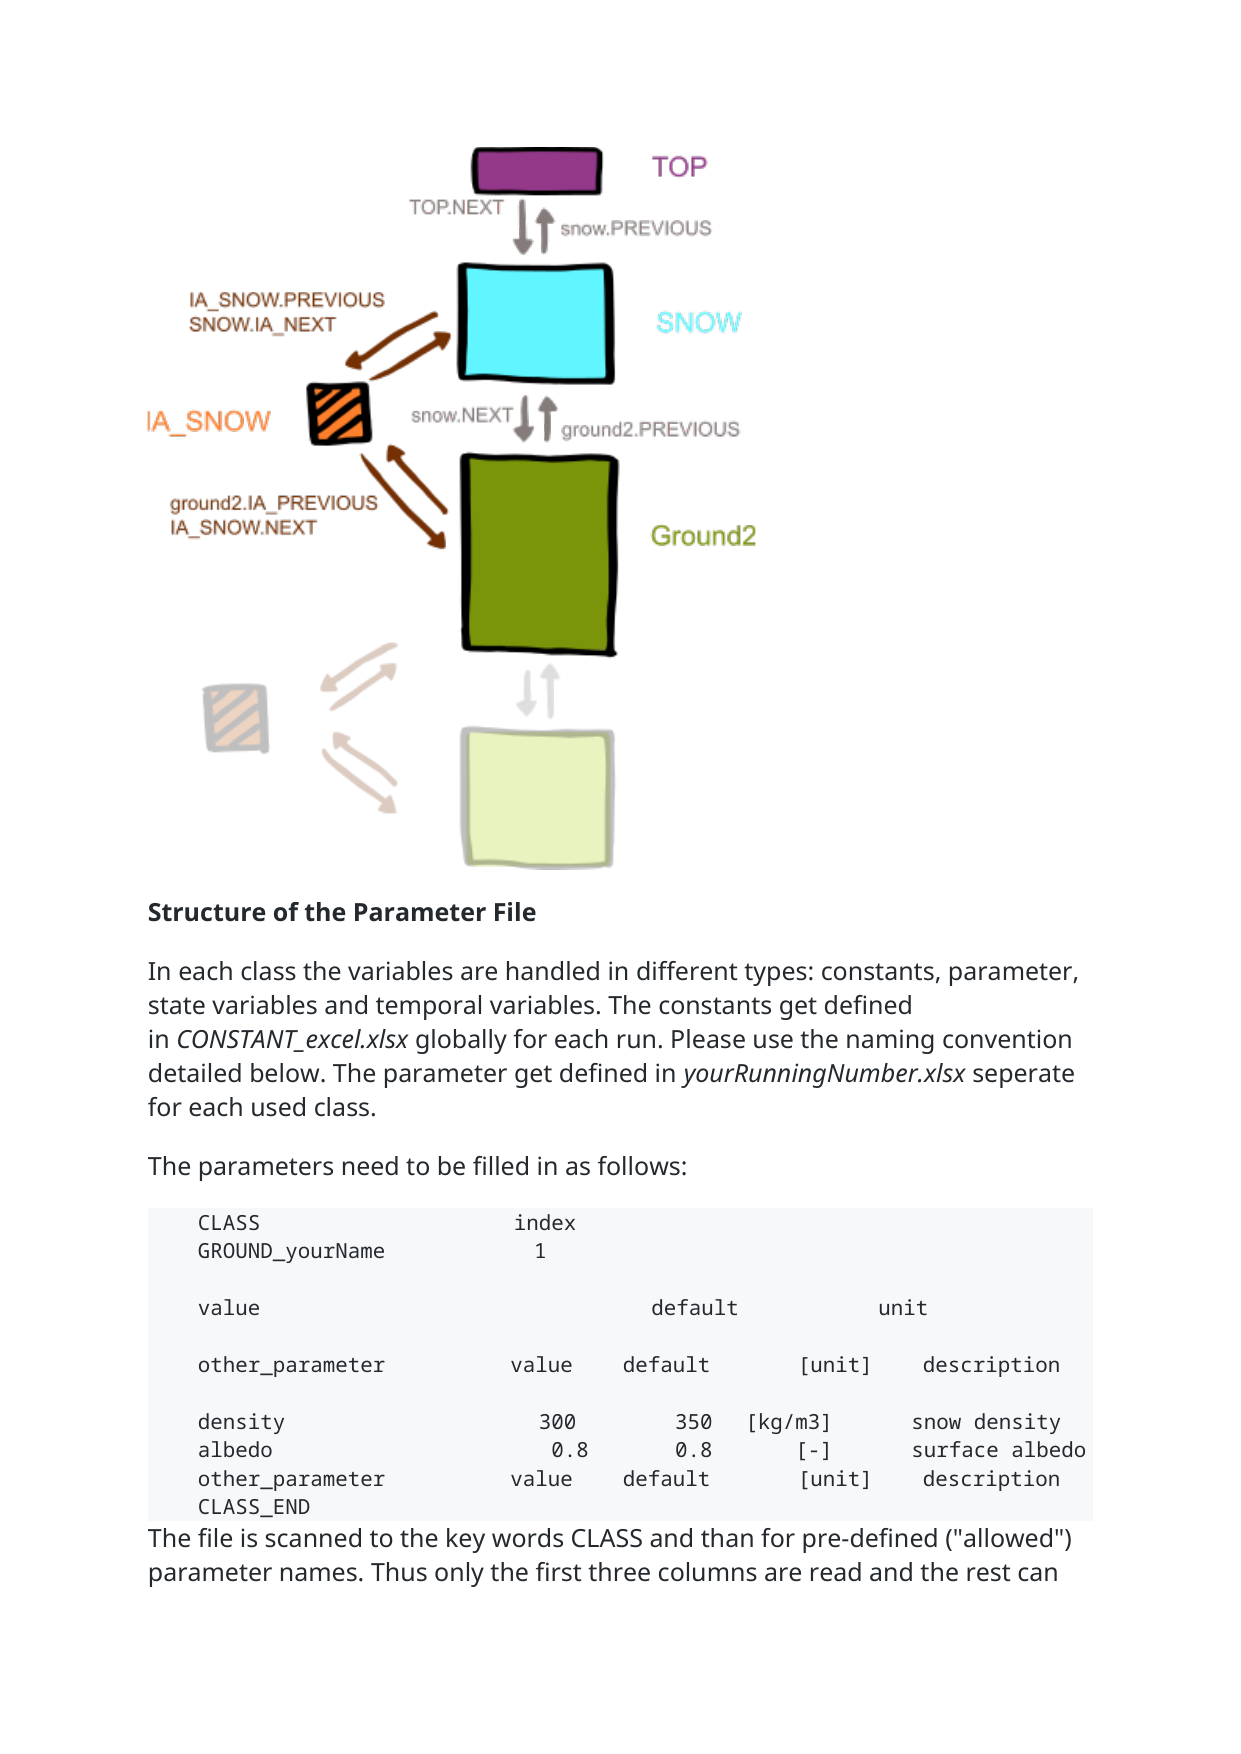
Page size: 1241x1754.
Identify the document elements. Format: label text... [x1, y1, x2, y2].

text CLASS_END [148, 1492, 1093, 1521]
text value default unit [148, 1293, 1093, 1322]
picture [147, 147, 756, 870]
text Structure of the Parameter File [148, 894, 1093, 928]
text CLASS index [148, 1208, 1093, 1236]
text albedo 0.8 0.8 [-] surface albedo [148, 1435, 1093, 1464]
text In each class the variables are handled in different types: constants, parameter, state variables and temporal variables. The constants get defined in CONSTANT_excel.xlsx globally for each run. Please use the naming convention detailed below. The parameter get defined in yourRunningNumber.xlsx seperate for each used class. [148, 953, 1093, 1124]
text GROUND_yourName 1 [148, 1236, 1093, 1265]
text other_parameter value default [unit] description [148, 1350, 1093, 1378]
text density 300 350 [kg/m3] snow density [148, 1407, 1093, 1435]
text The parameters need to be filled in as follows: [148, 1149, 1093, 1183]
text other_parameter value default [unit] description [148, 1464, 1093, 1492]
